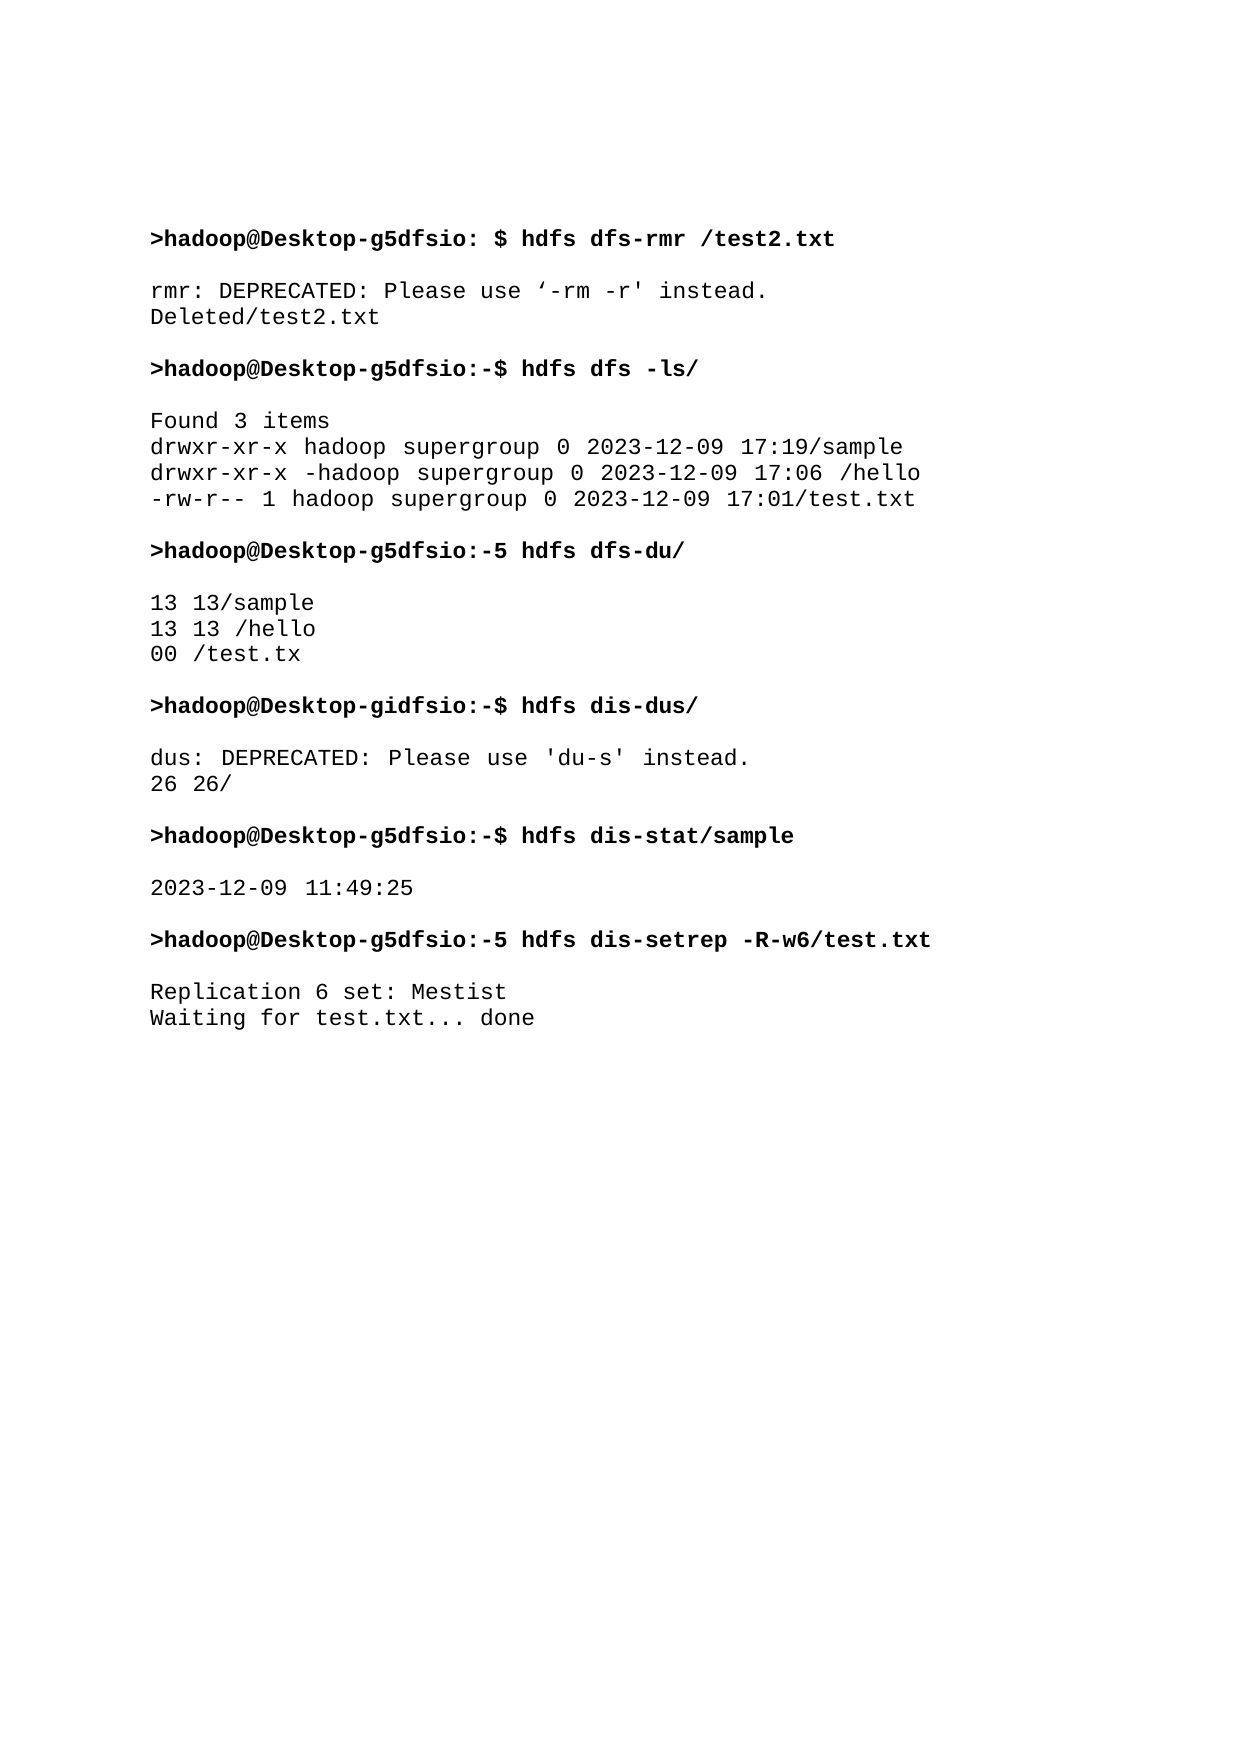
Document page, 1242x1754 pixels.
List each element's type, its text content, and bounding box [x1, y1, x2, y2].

text 13 13/sample [150, 591, 1094, 617]
text -rw-r-- 1 hadoop supergroup 0 2023-12-09 17:01/test.txt [150, 487, 1094, 513]
text drwxr-xr-x -hadoop supergroup 0 2023-12-09 17:06 /hello [150, 461, 1094, 487]
text >hadoop@Desktop-g5dfsio:-$ hdfs dis-stat/sample [150, 824, 1094, 850]
text >hadoop@Desktop-g5dfsio:-$ hdfs dfs -ls/ [150, 357, 1094, 383]
text 13 13 /hello [150, 617, 1094, 643]
text 2023-12-09 11:49:25 [150, 876, 1094, 902]
text Replication 6 set: Mestist Waiting for test.txt... done [150, 980, 602, 1032]
text drwxr-xr-x hadoop supergroup 0 2023-12-09 17:19/sample [150, 435, 1094, 461]
text Found 3 items [150, 409, 1094, 435]
text 00 /test.tx [150, 643, 1094, 669]
text >hadoop@Desktop-g5dfsio:-5 hdfs dfs-du/ [150, 539, 1094, 565]
text >hadoop@Desktop-g5dfsio: $ hdfs dfs-rmr /test2.txt [150, 228, 1094, 254]
text rmr: DEPRECATED: Please use ‘-rm -r' instead. Deleted/test2.txt [150, 280, 794, 332]
text >hadoop@Desktop-gidfsio:-$ hdfs dis-dus/ [150, 695, 1094, 721]
text 26 26/ [150, 772, 1094, 798]
text dus: DEPRECATED: Please use 'du-s' instead. [150, 747, 1094, 772]
text >hadoop@Desktop-g5dfsio:-5 hdfs dis-setrep -R-w6/test.txt [150, 928, 1094, 954]
